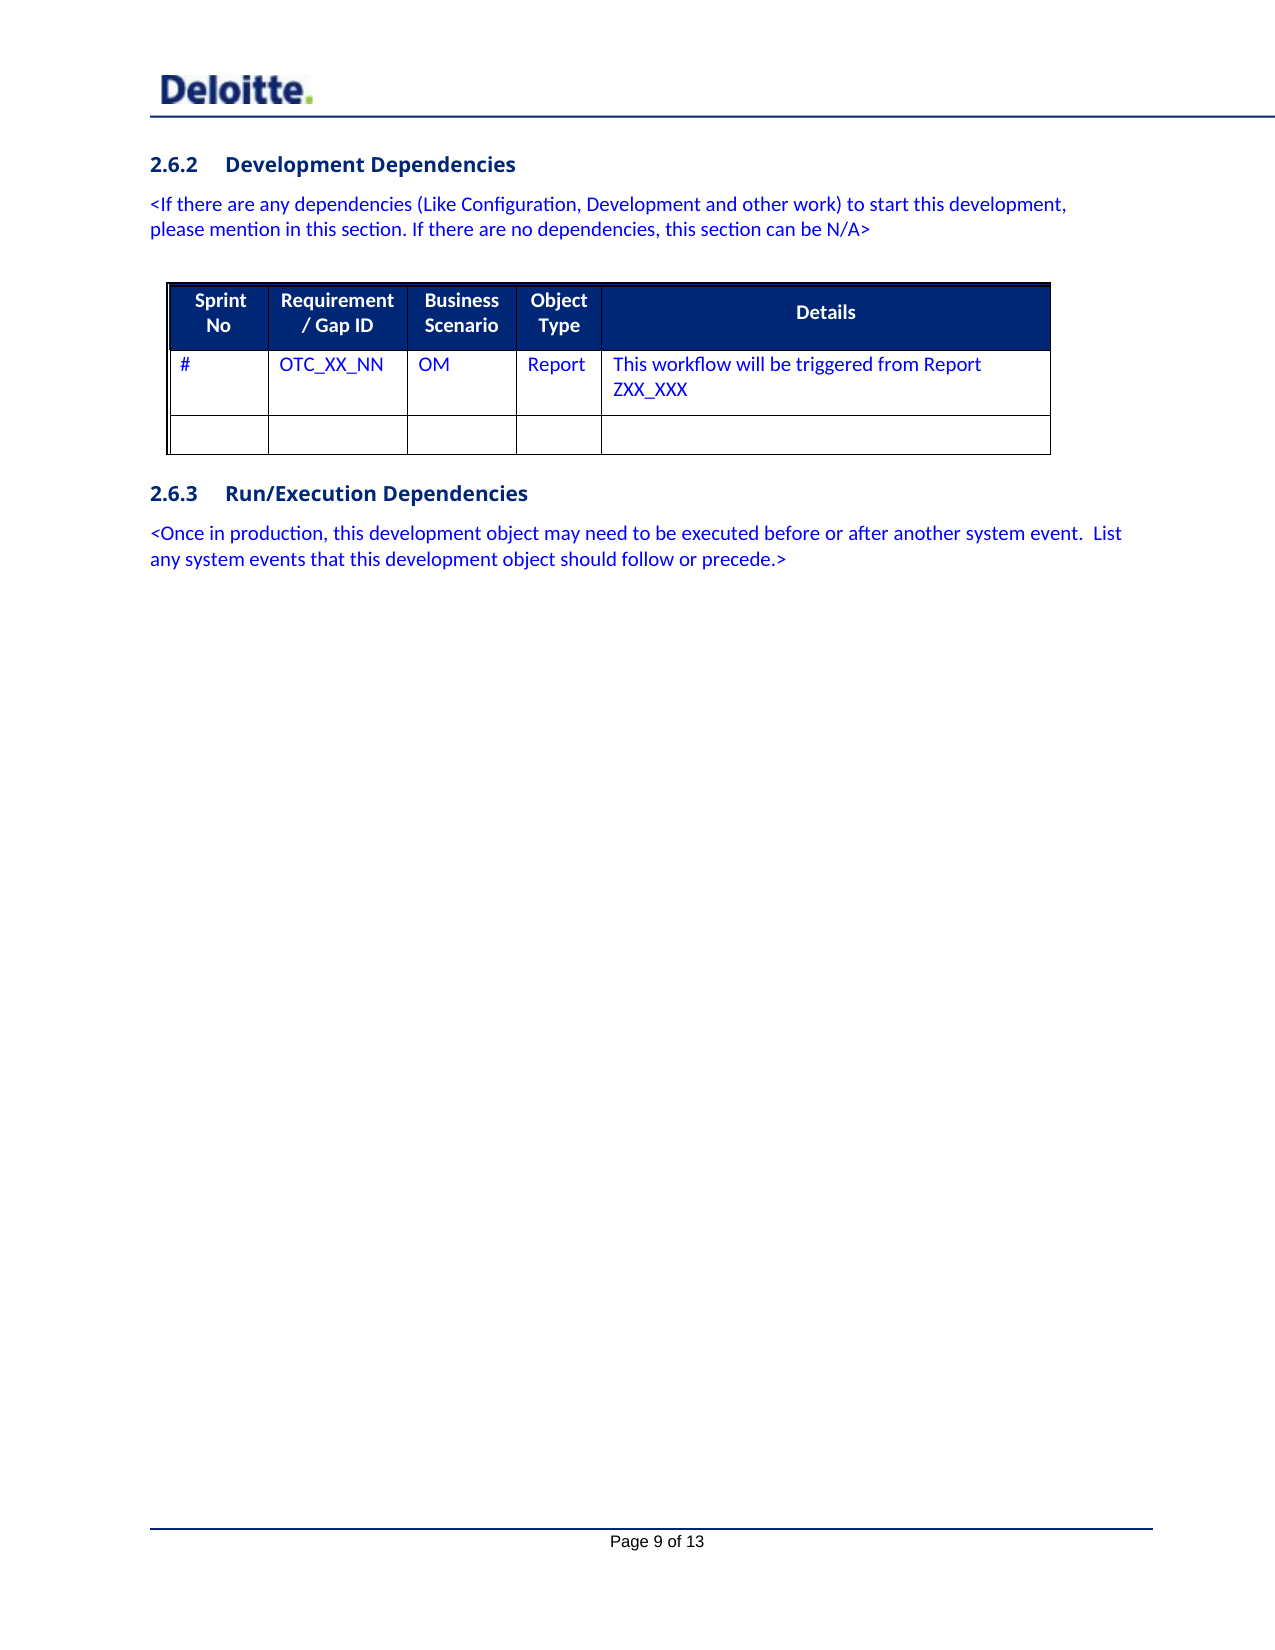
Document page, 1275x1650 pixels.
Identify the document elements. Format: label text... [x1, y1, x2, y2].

table_cell OM [408, 351, 516, 414]
table_cell [408, 416, 516, 453]
subtitle Run/Execution Dependencies [150, 479, 1125, 508]
table_cell [171, 416, 268, 453]
table_header Object Type [517, 287, 601, 350]
table_cell [269, 416, 407, 453]
text <If there are any dependencies (Like Configuration, Development and other work) to start this development, please mention in this section. If there are no dependencies, this section can be N/A> [150, 191, 1125, 242]
subtitle Development Dependencies [150, 150, 1125, 178]
table_header Details [602, 287, 1050, 350]
table_cell Report [517, 351, 601, 414]
table_cell [517, 416, 601, 453]
picture [161, 75, 313, 104]
table_cell OTC_XX_NN [269, 351, 407, 414]
table_cell # [171, 351, 268, 414]
table_header Sprint No [171, 287, 268, 350]
table_header Business Scenario [408, 287, 516, 350]
table_cell This workflow will be triggered from Report ZXX_XXX [602, 351, 1050, 414]
table_header Requirement / Gap ID [269, 287, 407, 350]
text <Once in production, this development object may need to be executed before or after another system event. List any system events that this development object should follow or precede.> [150, 521, 1125, 571]
table_cell [602, 416, 1050, 453]
